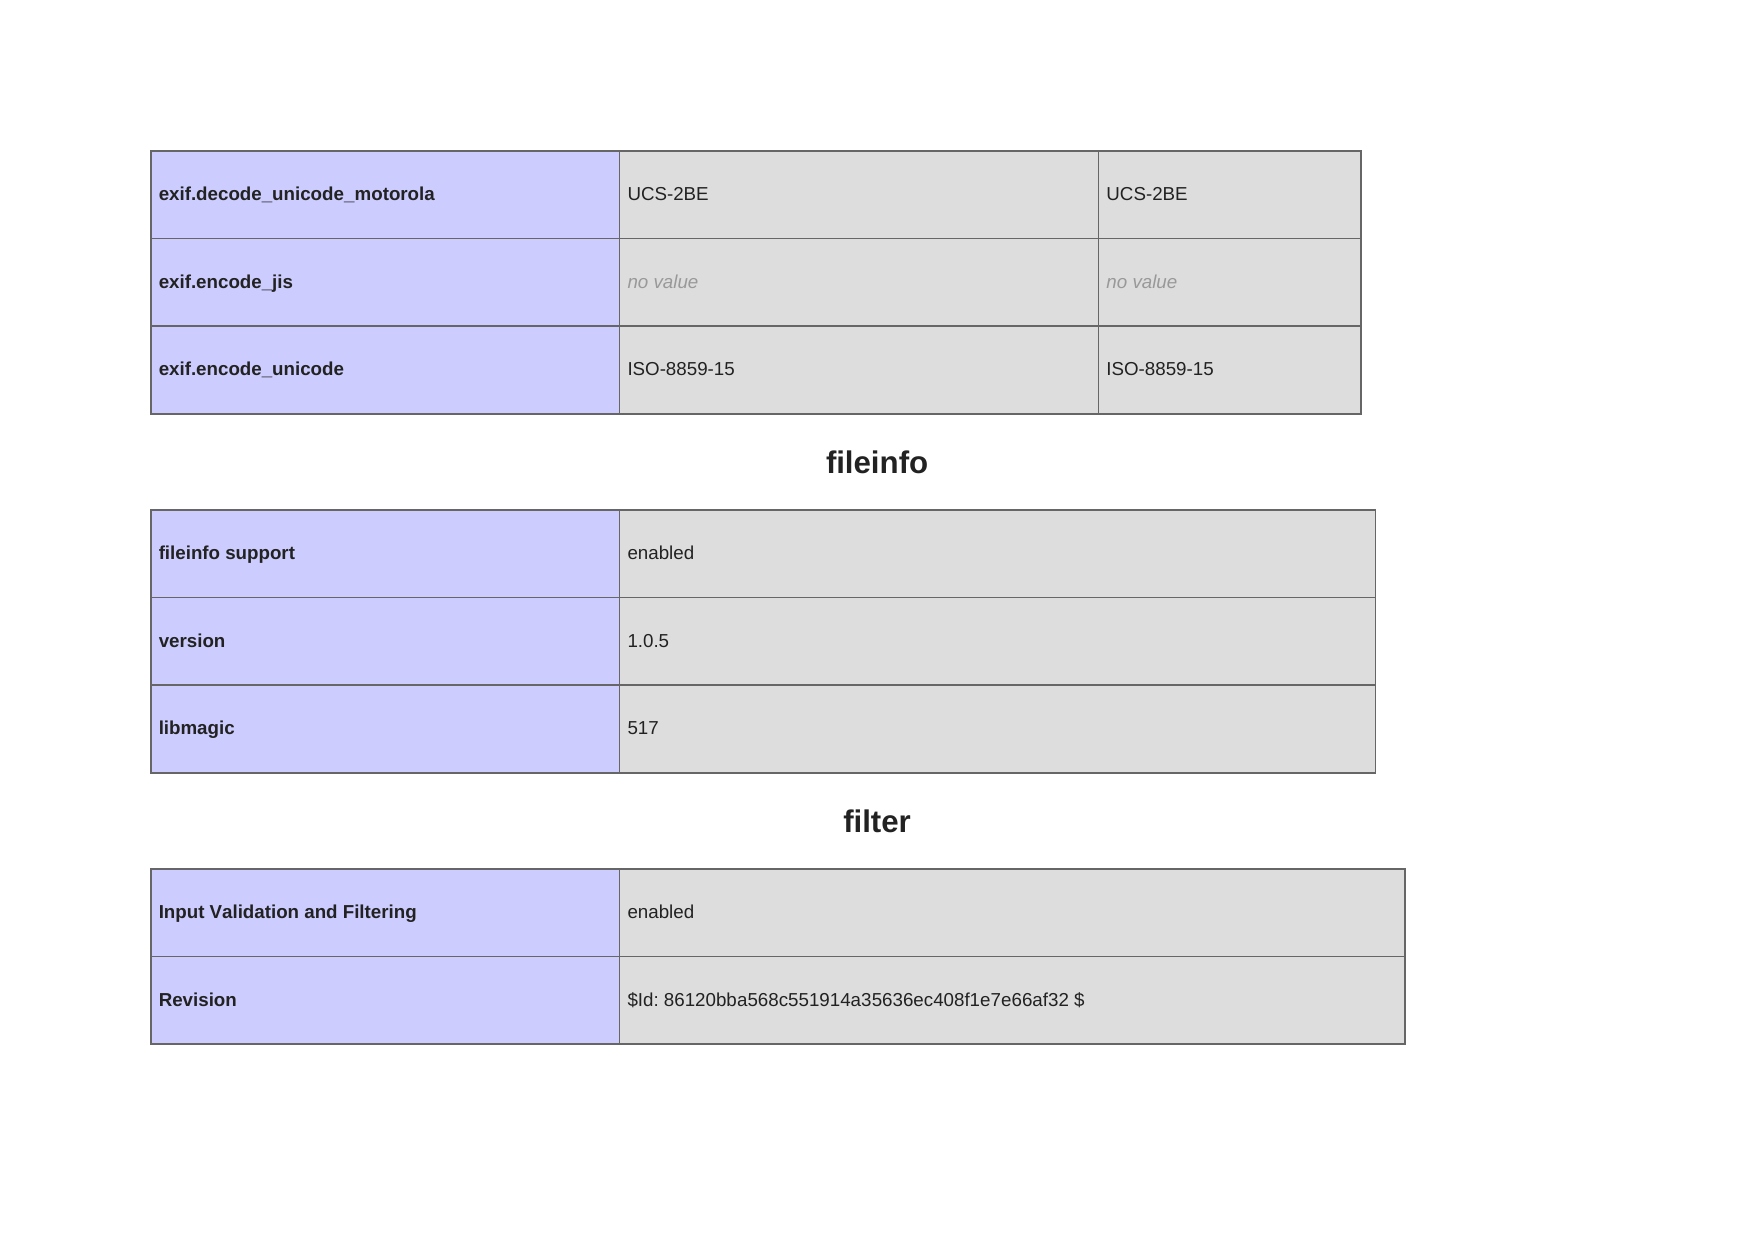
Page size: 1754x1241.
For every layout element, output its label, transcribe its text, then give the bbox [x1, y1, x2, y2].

table_cell exif.decode_unicode_motorola [152, 152, 619, 238]
table_header fileinfo support [152, 511, 619, 597]
table_cell no value [620, 239, 1098, 325]
table_cell exif.encode_jis [152, 239, 619, 325]
table_cell libmagic [152, 686, 619, 772]
table_header enabled [620, 511, 1375, 597]
table_header enabled [620, 870, 1404, 956]
table_cell UCS-2BE [1099, 152, 1360, 238]
table_cell Revision [152, 957, 619, 1043]
table_cell 517 [620, 686, 1375, 772]
table_cell exif.encode_unicode [152, 327, 619, 413]
table_cell version [152, 598, 619, 684]
table_cell no value [1099, 239, 1360, 325]
table_header Input Validation and Filtering [152, 870, 619, 956]
subtitle fileinfo [150, 444, 1604, 480]
table_cell ISO-8859-15 [620, 327, 1098, 413]
table_cell ISO-8859-15 [1099, 327, 1360, 413]
table_cell $Id: 86120bba568c551914a35636ec408f1e7e66af32 $ [620, 957, 1404, 1043]
table_cell 1.0.5 [620, 598, 1375, 684]
table_cell UCS-2BE [620, 152, 1098, 238]
subtitle filter [150, 803, 1604, 839]
